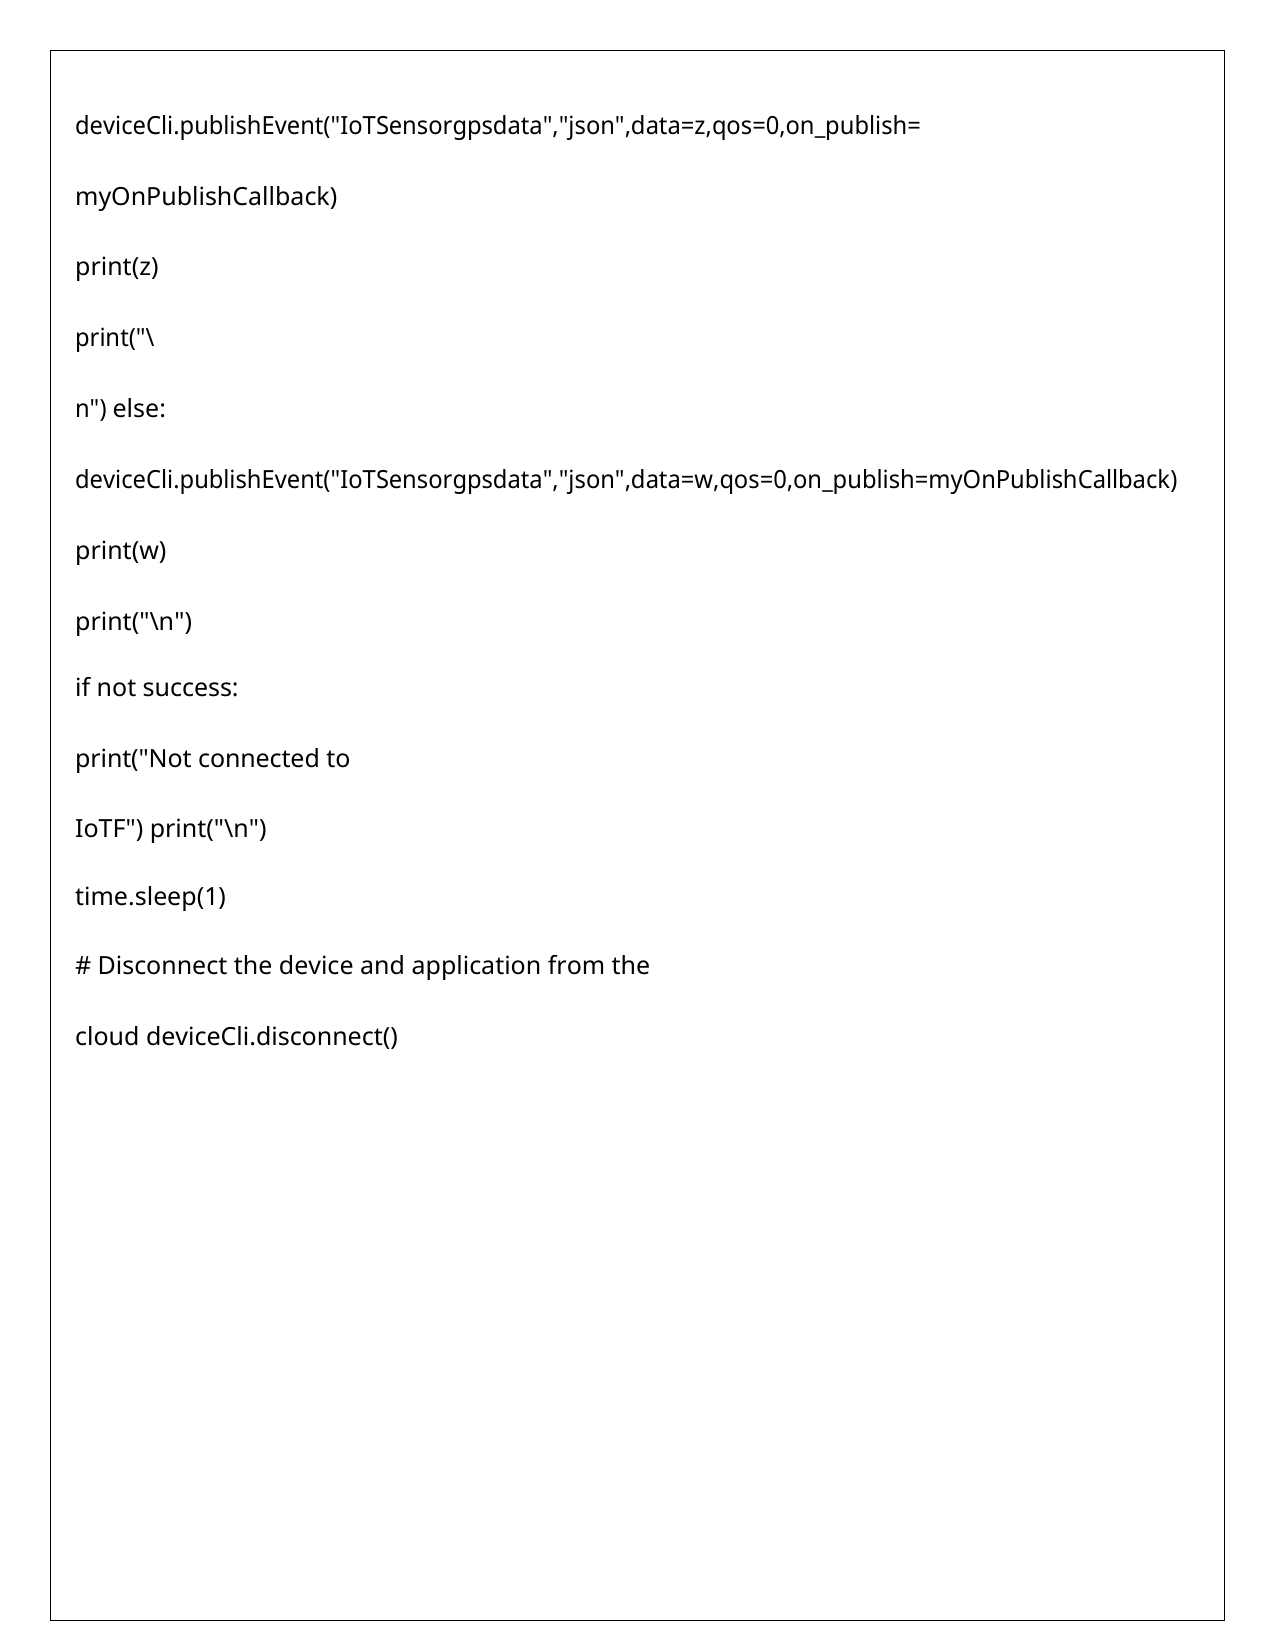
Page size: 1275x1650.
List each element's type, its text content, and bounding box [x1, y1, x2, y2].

text if not success: [75, 669, 1213, 703]
text # Disconnect the device and application from the cloud deviceCli.disconnect() [75, 947, 687, 1052]
text time.sleep(1) [75, 882, 1213, 911]
text print(z) print("\n") else: [75, 249, 183, 425]
text print("\n") [75, 603, 1213, 637]
text deviceCli.publishEvent("IoTSensorgpsdata","json",data=z,qos=0,on_publish= myOnPublishCallback) [75, 107, 1119, 212]
text deviceCli.publishEvent("IoTSensorgpsdata","json",data=w,qos=0,on_publish=myOnPublishCallback) print(w) [75, 462, 1213, 566]
text print("Not connected to IoTF") print("\n") [75, 740, 407, 845]
